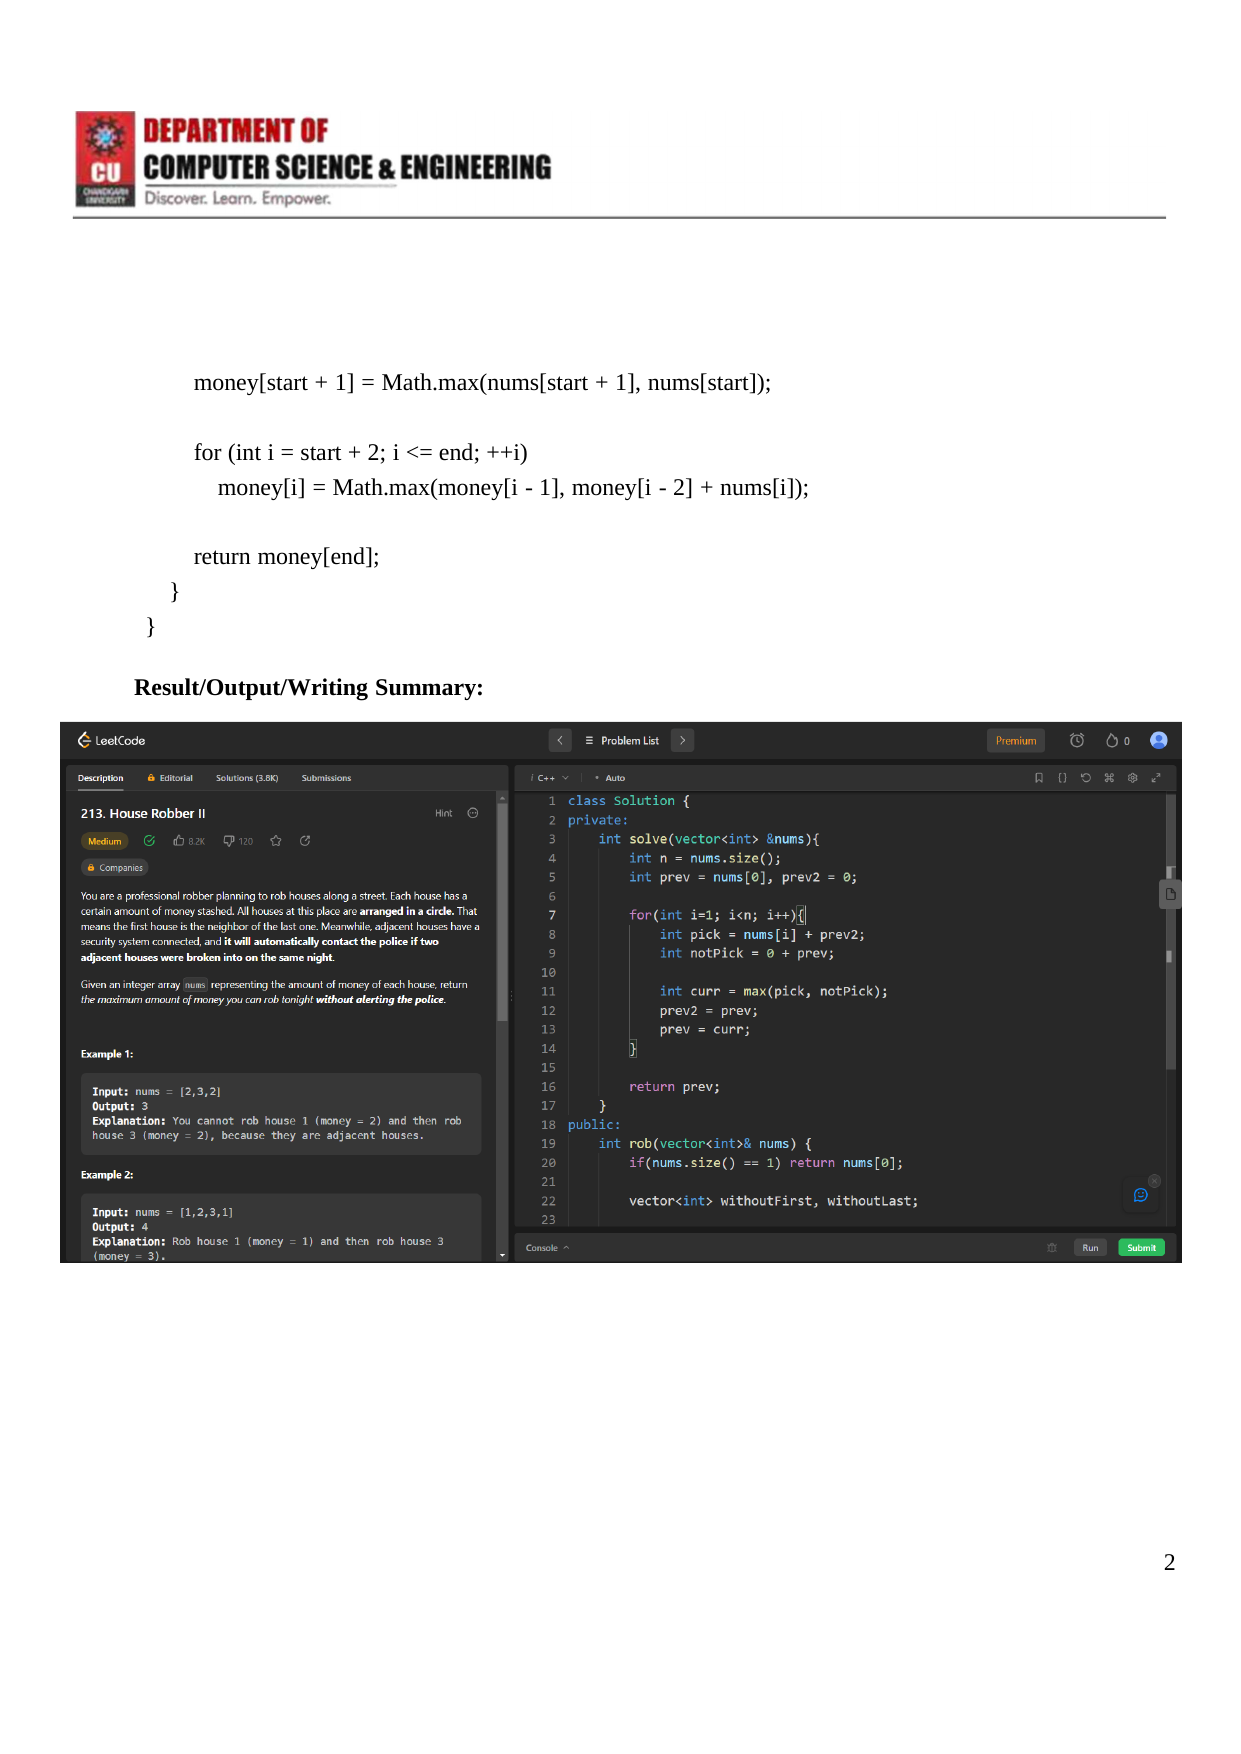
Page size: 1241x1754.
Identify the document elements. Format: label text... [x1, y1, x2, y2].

picture [60, 721, 1182, 1263]
text } [145, 612, 1182, 639]
subtitle Result/Output/Writing Summary: [134, 673, 1182, 701]
text money[i] = Math.max(money[i - 1], money[i - 2] + nums[i]); [218, 473, 1182, 501]
text } [169, 577, 1182, 605]
picture [72, 111, 1167, 219]
text for (int i = start + 2; i <= end; ++i) [193, 438, 1182, 466]
text return money[end]; [193, 542, 1182, 570]
text money[start + 1] = Math.max(nums[start + 1], nums[start]); [193, 368, 1182, 396]
